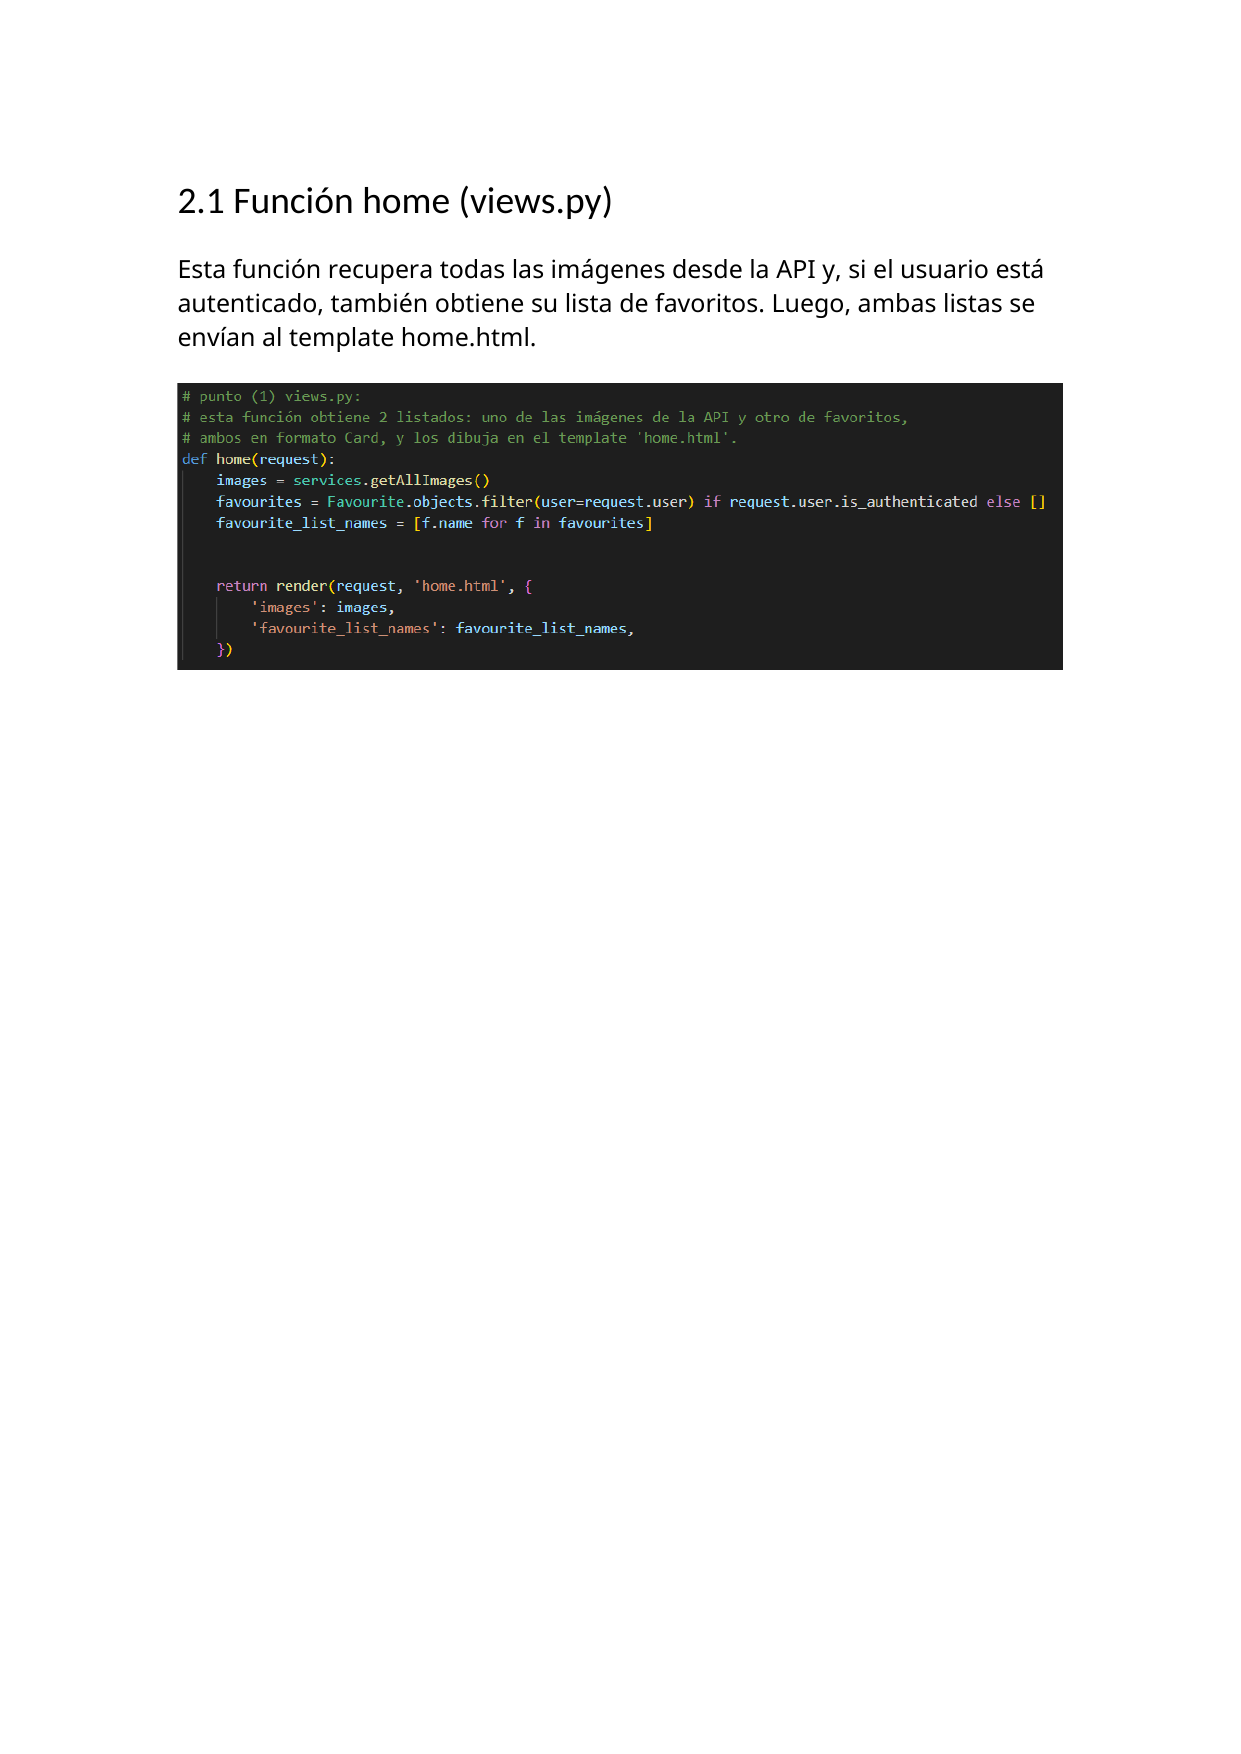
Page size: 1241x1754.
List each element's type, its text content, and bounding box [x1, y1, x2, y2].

text 2.1 Función home (views.py) [177, 177, 1063, 223]
picture [177, 383, 1063, 670]
text Esta función recupera todas las imágenes desde la API y, si el usuario está autenticado, también obtiene su lista de favoritos. Luego, ambas listas se envían al template home.html. [177, 252, 1063, 354]
